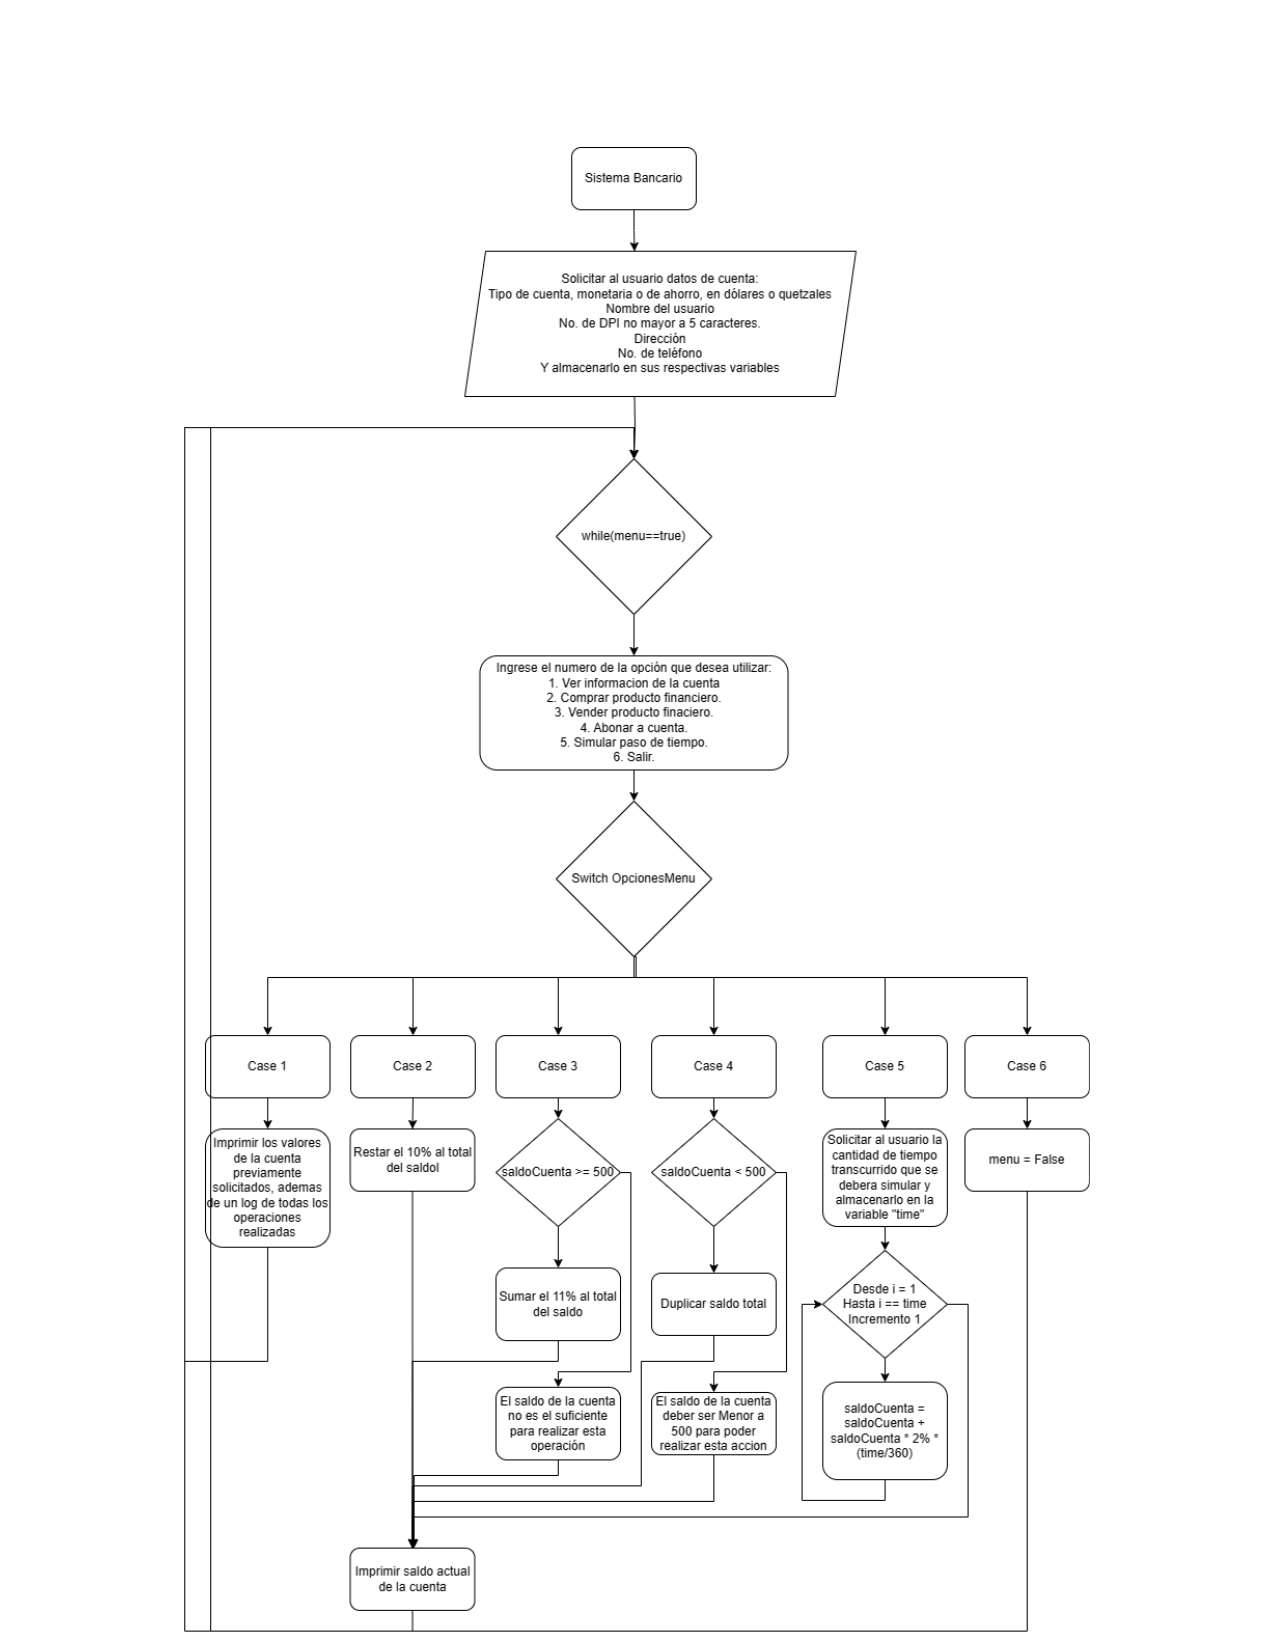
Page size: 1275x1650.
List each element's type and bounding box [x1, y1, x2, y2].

picture [177, 147, 1090, 1641]
